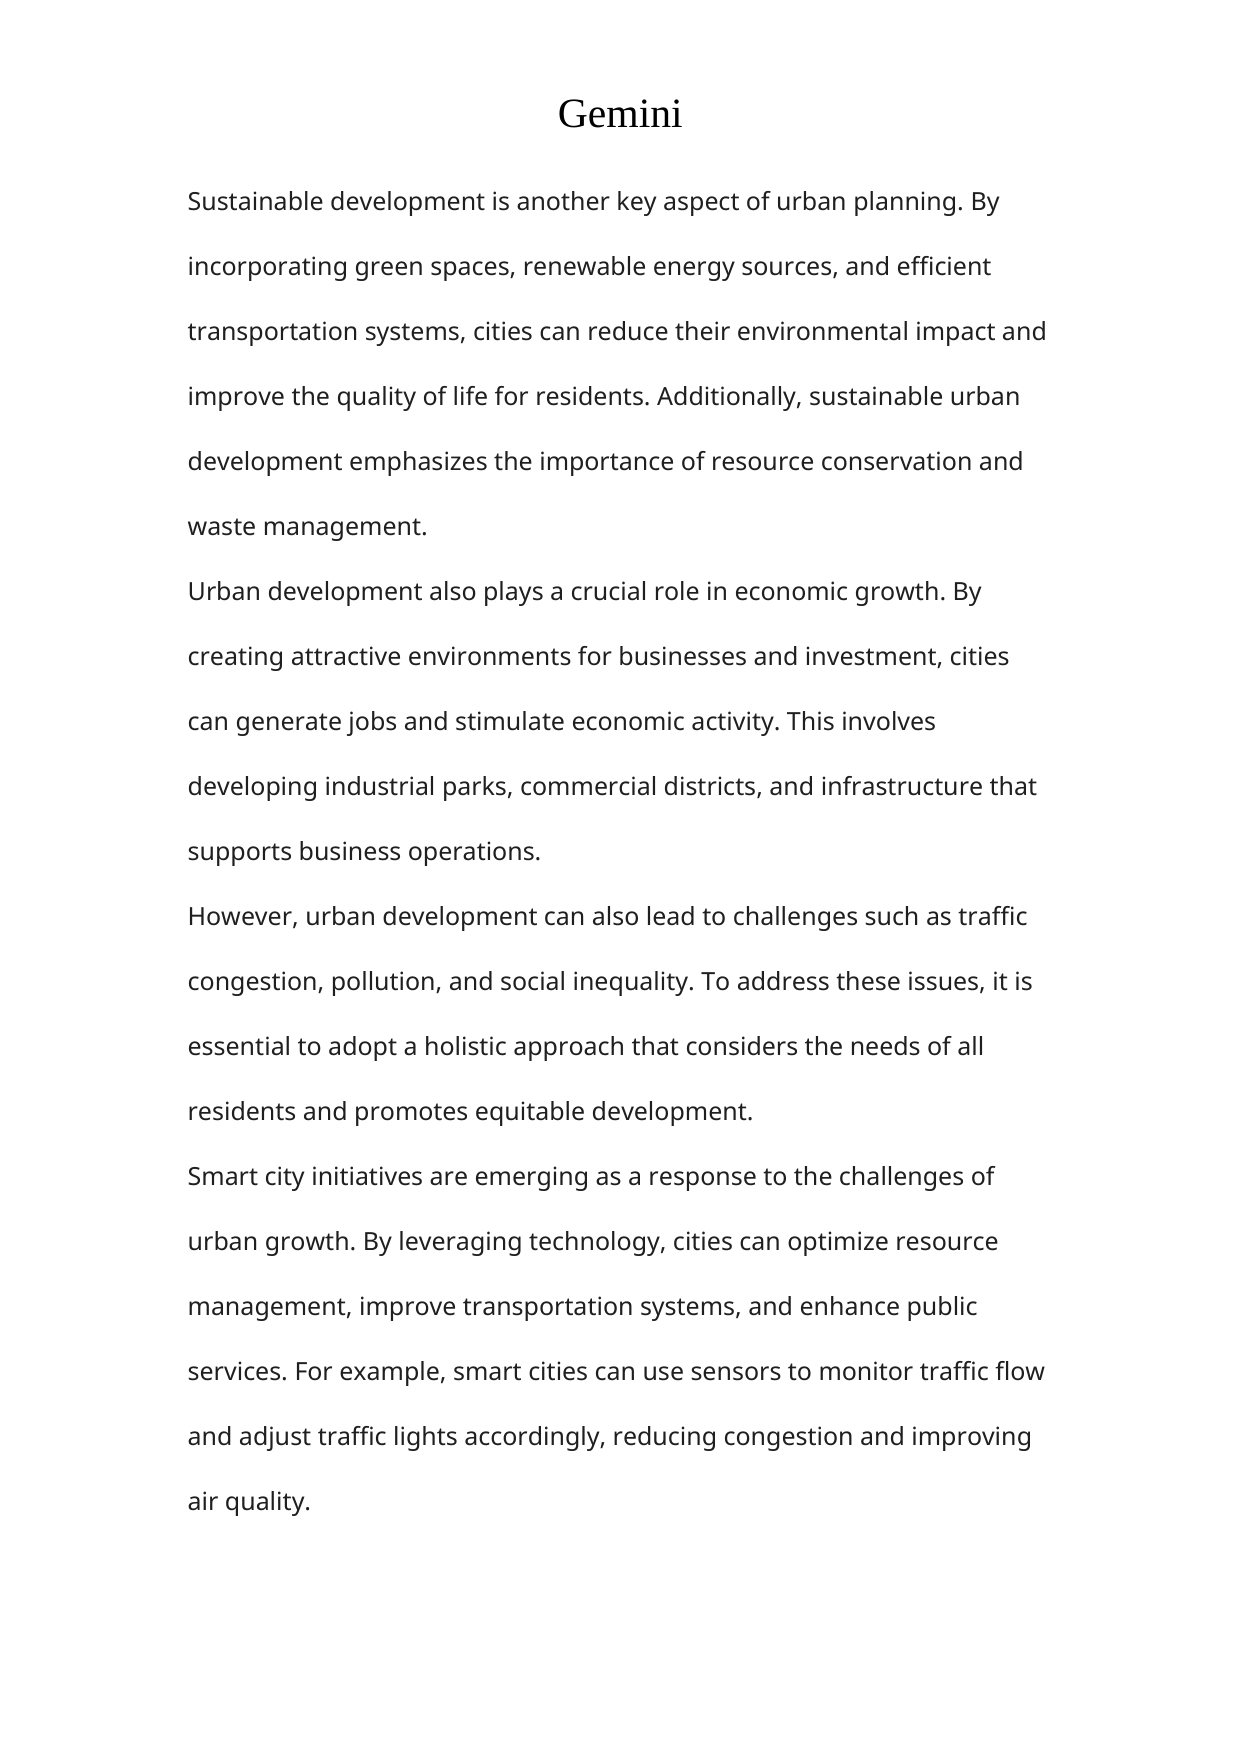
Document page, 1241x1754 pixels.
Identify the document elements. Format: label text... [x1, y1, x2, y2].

text Smart city initiatives are emerging as a response to the challenges of urban growth. By leveraging technology, cities can optimize resource management, improve transportation systems, and enhance public services. For example, smart cities can use sensors to monitor traffic flow and adjust traffic lights accordingly, reducing congestion and improving air quality. [187, 1143, 1053, 1533]
text Sustainable development is another key aspect of urban planning. By incorporating green spaces, renewable energy sources, and efficient transportation systems, cities can reduce their environmental impact and improve the quality of life for residents. Additionally, sustainable urban development emphasizes the importance of resource conservation and waste management. [187, 168, 1053, 558]
text Urban development also plays a crucial role in economic growth. By creating attractive environments for businesses and investment, cities can generate jobs and stimulate economic activity. This involves developing industrial parks, commercial districts, and infrastructure that supports business operations. [187, 558, 1053, 883]
text However, urban development can also lead to challenges such as traffic congestion, pollution, and social inequality. To address these issues, it is essential to adopt a holistic approach that considers the needs of all residents and promotes equitable development. [187, 883, 1053, 1143]
